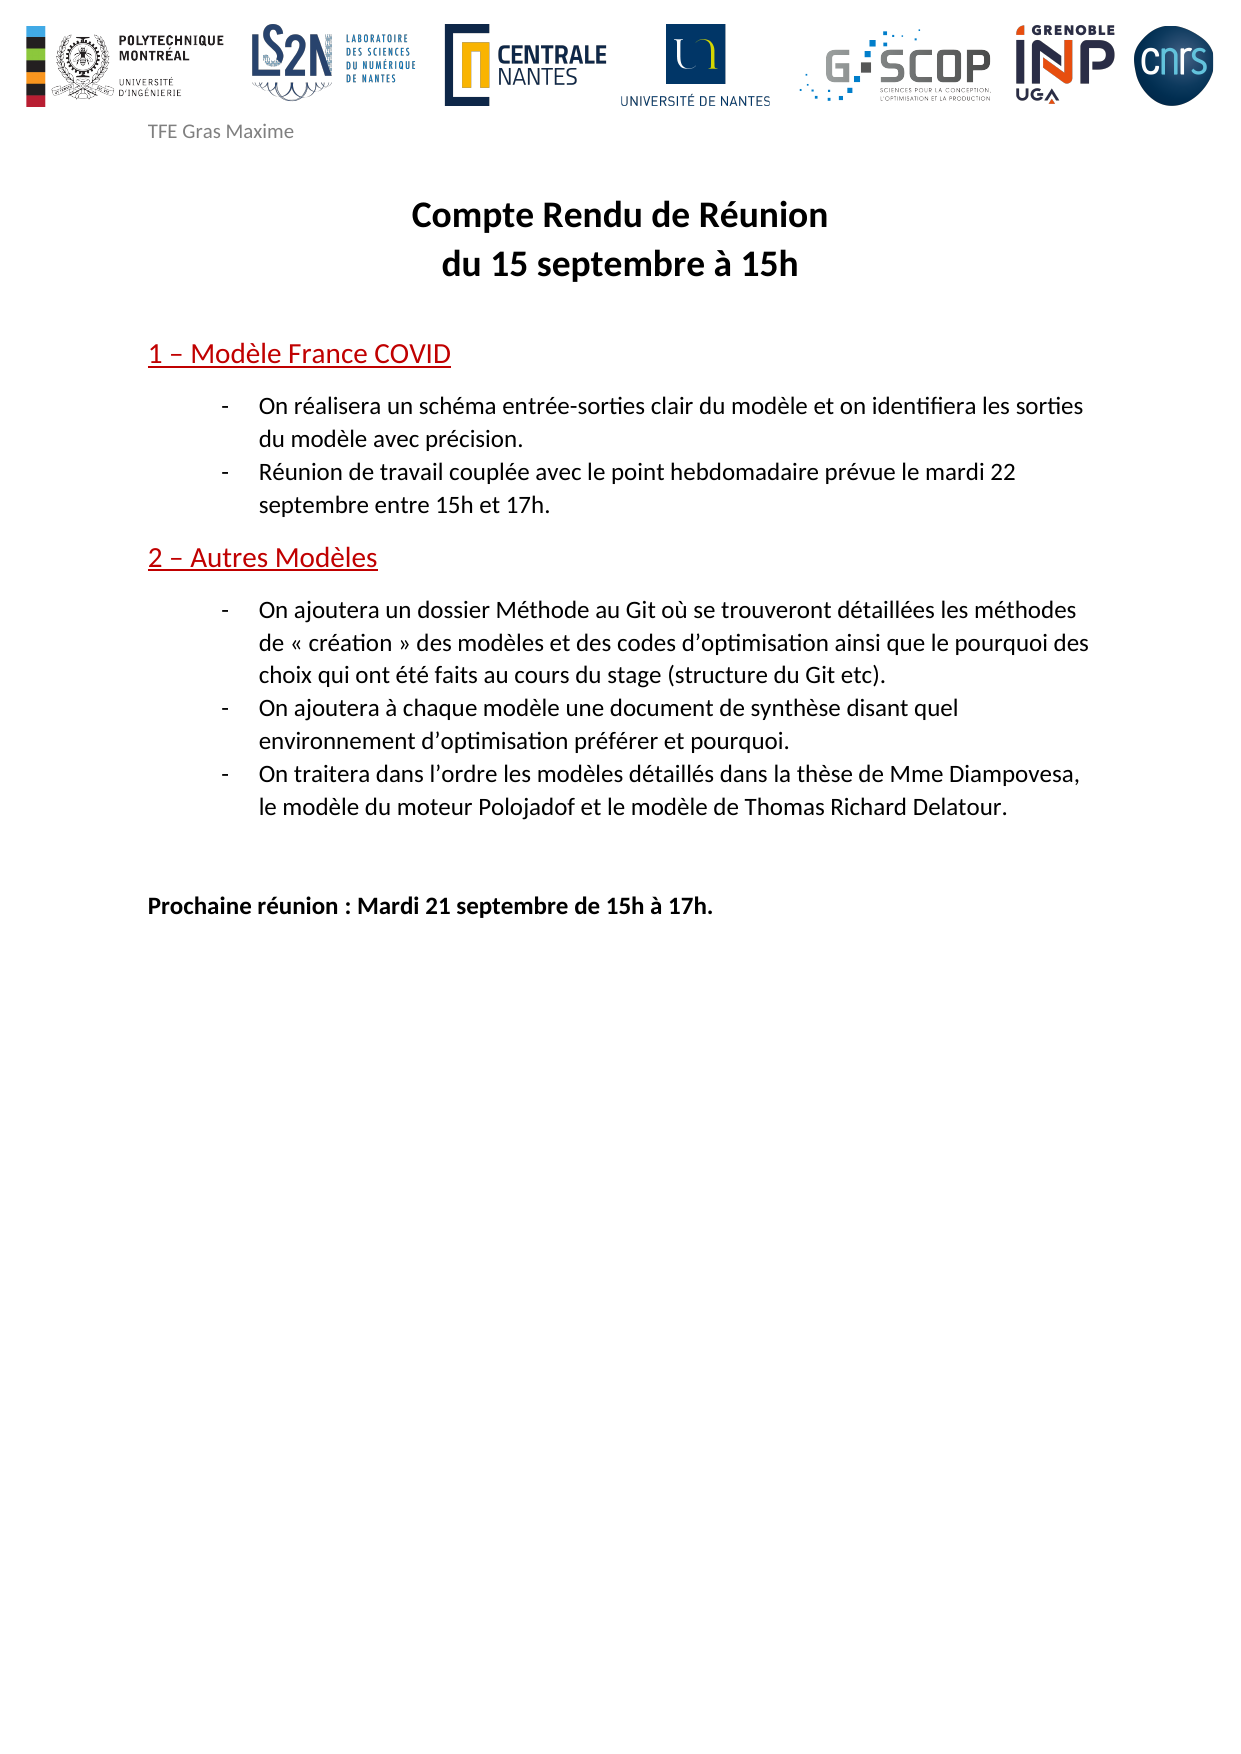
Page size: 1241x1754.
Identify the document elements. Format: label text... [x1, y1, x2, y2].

picture [796, 24, 994, 106]
text 1 – Modèle France COVID [148, 335, 1093, 371]
list On ajoutera à chaque modèle une document de synthèse disant quel environnement d’optimisation préférer et pourquoi. [221, 693, 1093, 756]
picture [621, 24, 770, 106]
list On ajoutera un dossier Méthode au Git où se trouveront détaillées les méthodes de « création » des modèles et des codes d’optimisation ainsi que le pourquoi des choix qui ont été faits au cours du stage (structure du Git etc). [221, 594, 1093, 690]
list On réalisera un schéma entrée-sorties clair du modèle et on identifiera les sorties du modèle avec précision. [221, 390, 1093, 454]
text Prochaine réunion : Mardi 21 septembre de 15h à 17h. [148, 891, 1093, 921]
picture [26, 0, 607, 126]
text Compte Rendu de Réunion du 15 septembre à 15h [148, 191, 1093, 316]
picture [1133, 26, 1214, 106]
list On traitera dans l’ordre les modèles détaillés dans la thèse de Mme Diampovesa, le modèle du moteur Polojadof et le modèle de Thomas Richard Delatour. [221, 758, 1093, 822]
picture [1013, 24, 1117, 106]
text 2 – Autres Modèles [148, 539, 1093, 574]
list Réunion de travail couplée avec le point hebdomadaire prévue le mardi 22 septembre entre 15h et 17h. [221, 456, 1093, 520]
